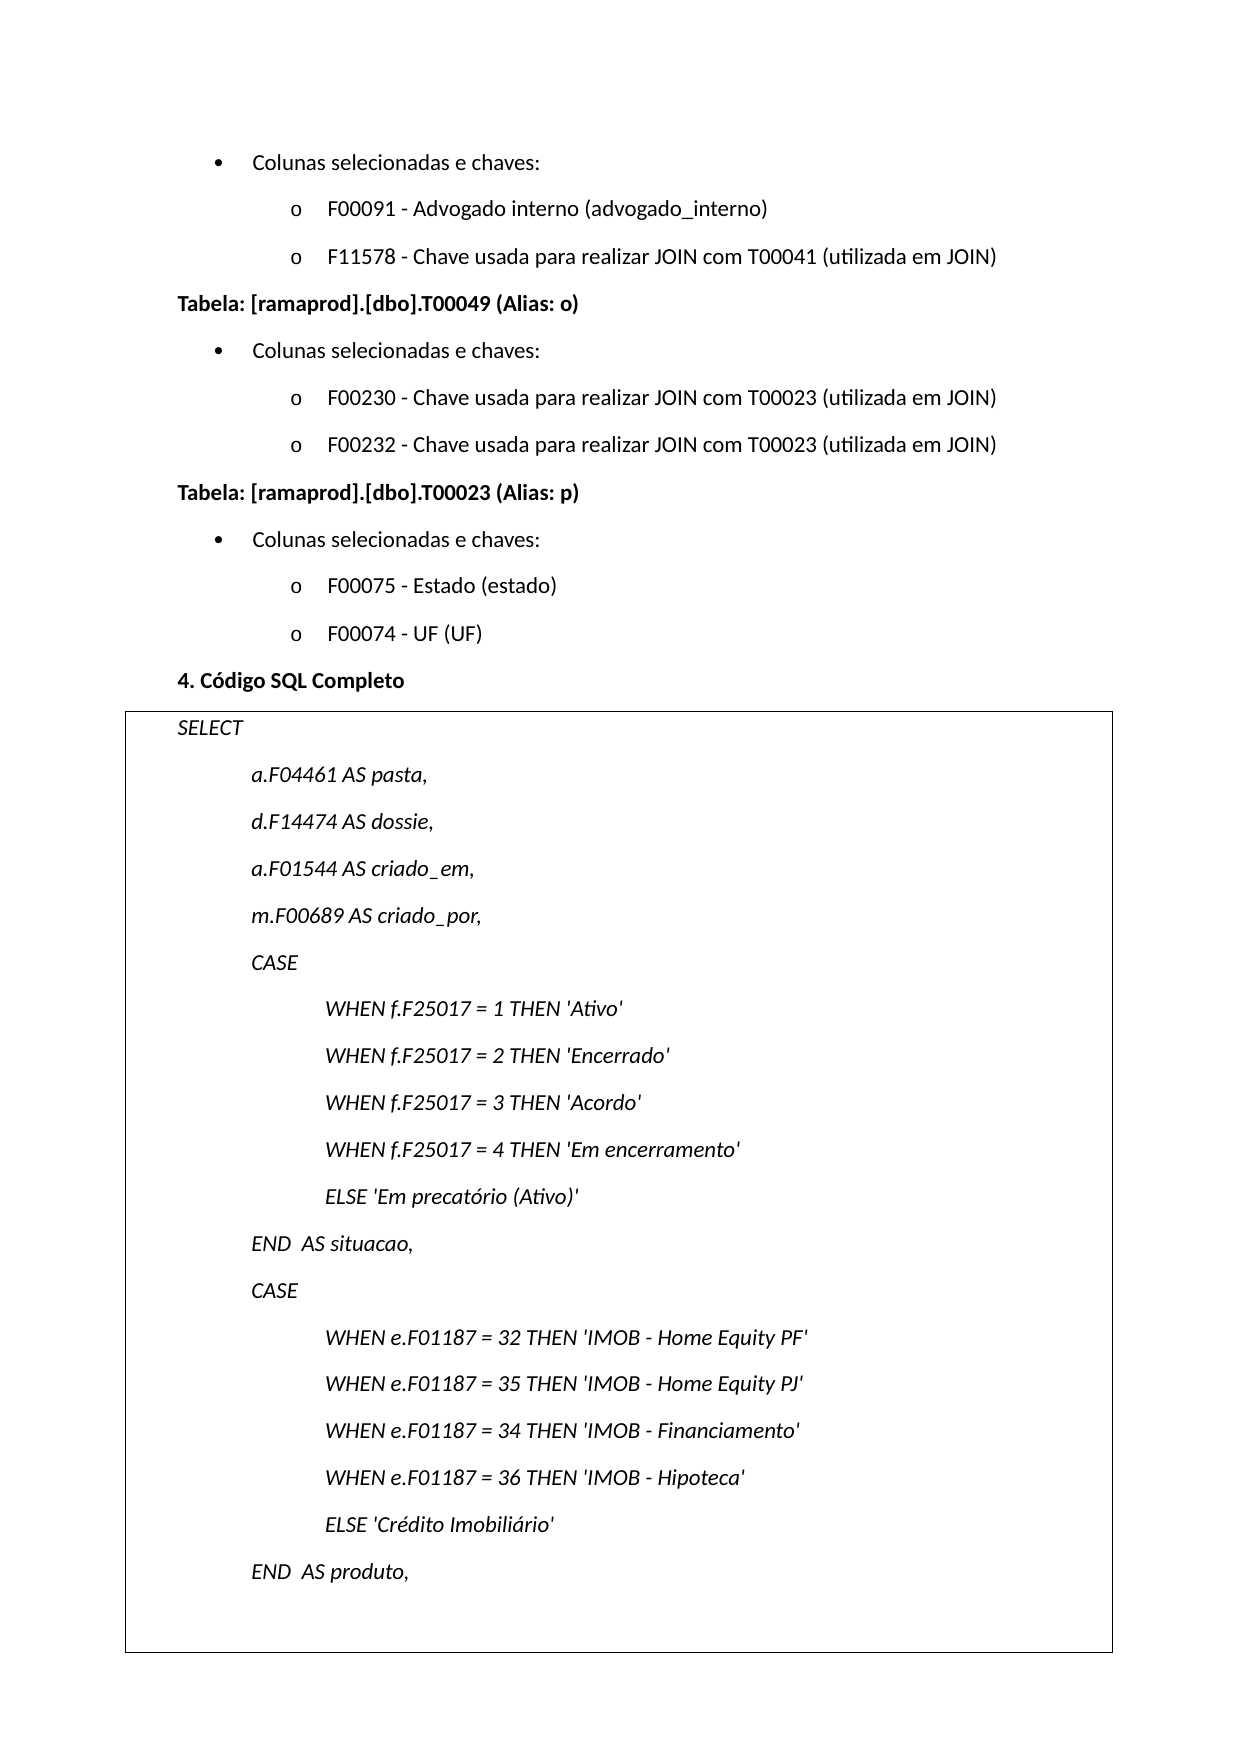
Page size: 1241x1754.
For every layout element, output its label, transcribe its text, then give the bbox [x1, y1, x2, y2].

text END AS produto, [177, 1557, 1063, 1585]
text Tabela: [ramaprod].[dbo].T00049 (Alias: o) [177, 289, 1063, 317]
text a.F04461 AS pasta, [177, 760, 1063, 788]
text Tabela: [ramaprod].[dbo].T00023 (Alias: p) [177, 478, 1063, 506]
list Colunas selecionadas e chaves: [215, 148, 1063, 176]
text WHEN e.F01187 = 32 THEN 'IMOB - Home Equity PF' [177, 1323, 1063, 1351]
text SELECT [177, 713, 1063, 741]
list F00091 - Advogado interno (advogado_interno) [290, 194, 1063, 223]
list F00074 - UF (UF) [290, 619, 1063, 647]
list F00230 - Chave usada para realizar JOIN com T00023 (utilizada em JOIN) [290, 383, 1063, 412]
text ELSE 'Crédito Imobiliário' [177, 1510, 1063, 1538]
text END AS situacao, [177, 1229, 1063, 1257]
text a.F01544 AS criado_em, [177, 854, 1063, 882]
text WHEN f.F25017 = 1 THEN 'Ativo' [177, 994, 1063, 1022]
text WHEN e.F01187 = 34 THEN 'IMOB - Financiamento' [177, 1416, 1063, 1444]
text WHEN e.F01187 = 36 THEN 'IMOB - Hipoteca' [177, 1463, 1063, 1491]
list Colunas selecionadas e chaves: [215, 336, 1063, 364]
text CASE [177, 1276, 1063, 1304]
text WHEN f.F25017 = 2 THEN 'Encerrado' [177, 1041, 1063, 1069]
text m.F00689 AS criado_por, [177, 901, 1063, 929]
text WHEN f.F25017 = 4 THEN 'Em encerramento' [177, 1135, 1063, 1163]
text CASE [177, 948, 1063, 976]
list Colunas selecionadas e chaves: [215, 525, 1063, 553]
text WHEN f.F25017 = 3 THEN 'Acordo' [177, 1088, 1063, 1116]
text WHEN e.F01187 = 35 THEN 'IMOB - Home Equity PJ' [177, 1369, 1063, 1397]
text ELSE 'Em precatório (Ativo)' [177, 1182, 1063, 1210]
text d.F14474 AS dossie, [177, 807, 1063, 835]
list F11578 - Chave usada para realizar JOIN com T00041 (utilizada em JOIN) [290, 242, 1063, 270]
list F00232 - Chave usada para realizar JOIN com T00023 (utilizada em JOIN) [290, 430, 1063, 459]
text 4. Código SQL Completo [177, 666, 1063, 694]
list F00075 - Estado (estado) [290, 572, 1063, 600]
